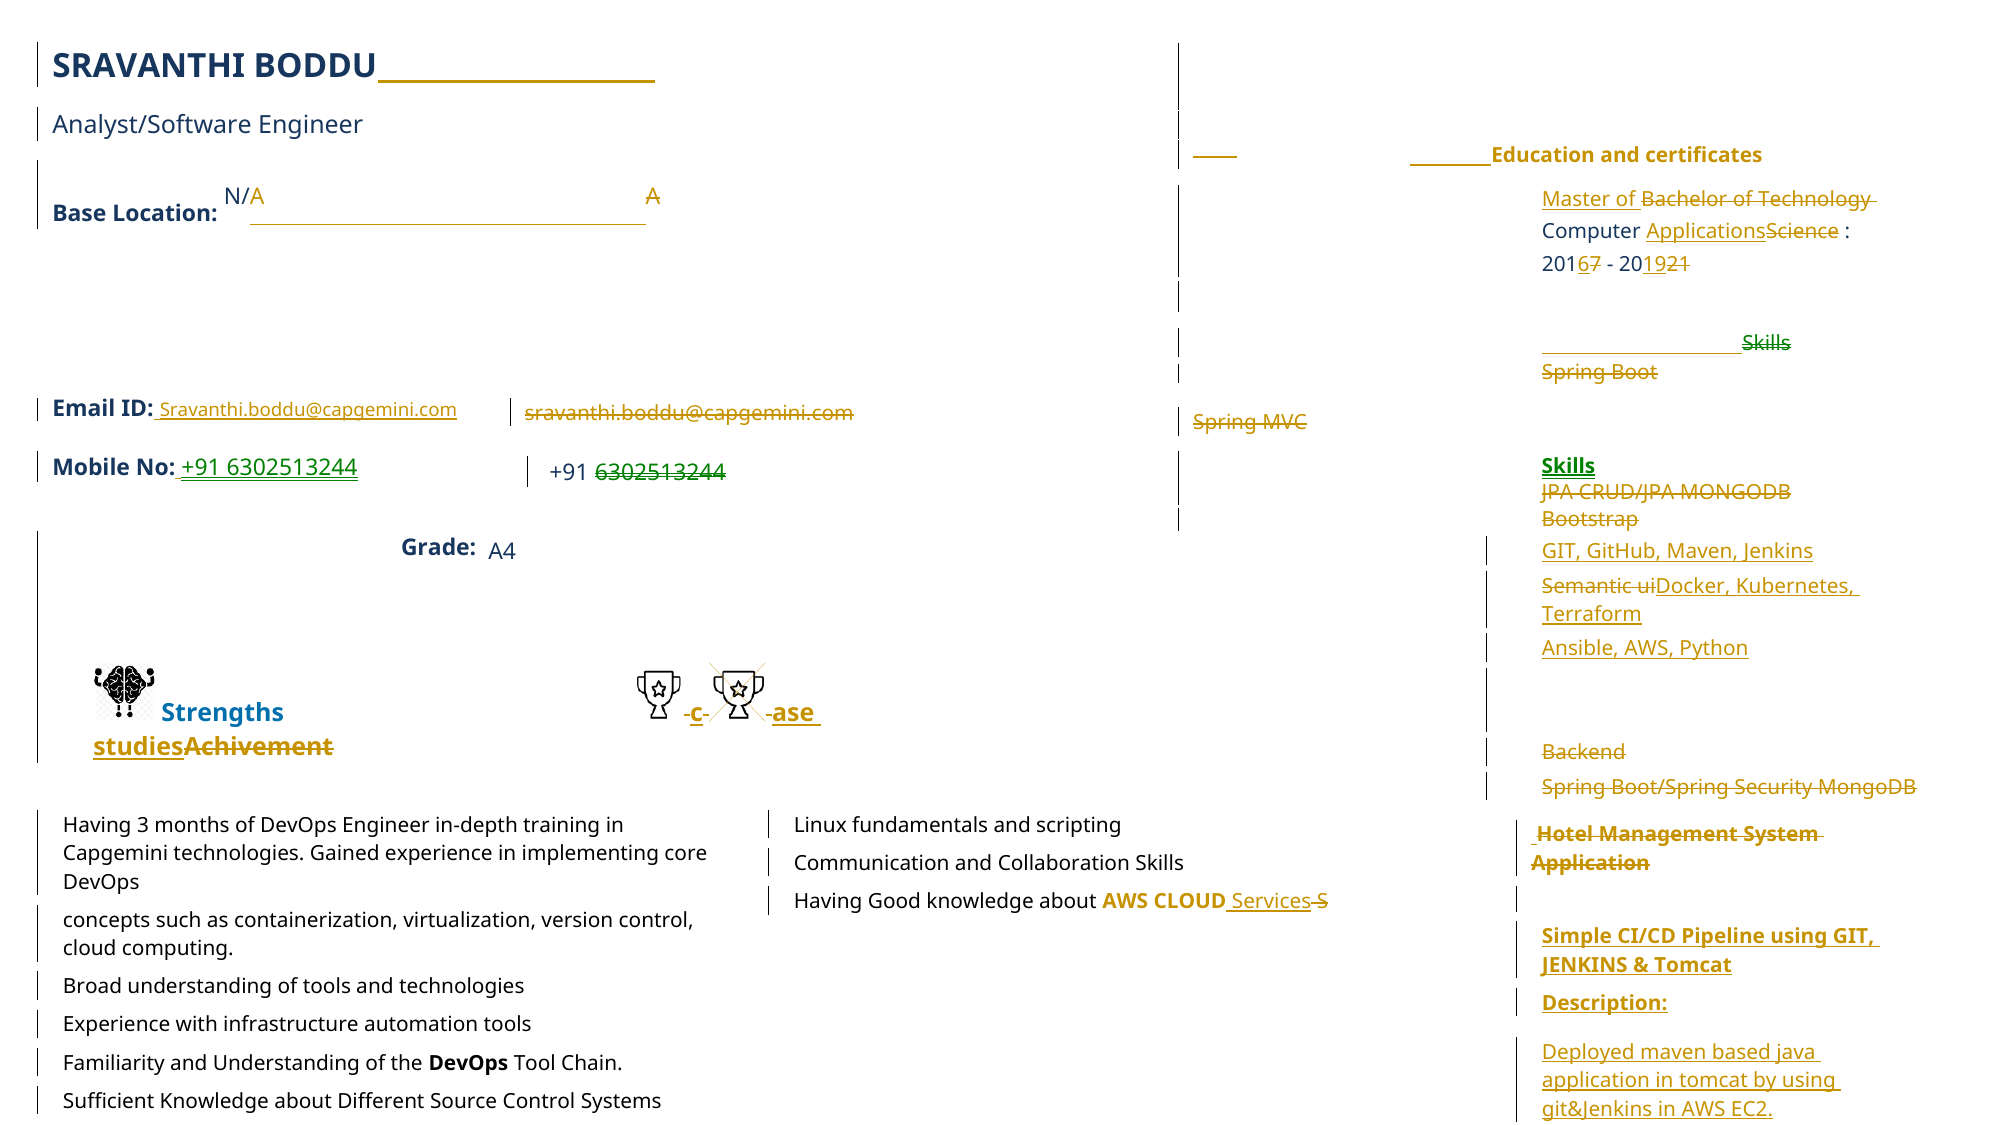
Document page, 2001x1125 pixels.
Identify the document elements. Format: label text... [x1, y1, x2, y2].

text Education and certificates [1193, 140, 1927, 169]
picture [709, 664, 736, 720]
subtitle Communication and Collaboration Skills [793, 848, 1436, 876]
picture [93, 660, 155, 722]
subtitle Mobile No: [52, 451, 537, 482]
subtitle concepts such as containerization, virtualization, version control, cloud computing. [63, 905, 720, 962]
subtitle Sufficient Knowledge about Different Source Control Systems [63, 1086, 720, 1114]
subtitle Linux fundamentals and scripting [793, 810, 1436, 838]
subtitle Having Good knowledge about AWS CLOUD [793, 886, 1436, 914]
subtitle Familiarity and Understanding of the DevOps Tool Chain. [63, 1048, 720, 1076]
picture [739, 664, 766, 721]
picture [634, 662, 684, 722]
text Strengths [93, 660, 1025, 763]
subtitle Grade: A4 [401, 531, 536, 566]
subtitle Email ID: [52, 398, 510, 421]
text Analyst/Software Engineer [52, 107, 801, 141]
subtitle Having 3 months of DevOps Engineer in-depth training in Capgemini technologies. Gained experience in implementing core DevOps [63, 810, 720, 895]
picture [710, 694, 764, 722]
text Computer : 201 - 20 [1542, 184, 1888, 277]
picture [710, 662, 764, 691]
subtitle Experience with infrastructure automation tools [63, 1009, 720, 1038]
subtitle Broad understanding of tools and technologies [63, 971, 720, 1000]
title SRAVANTHI BODDU [52, 42, 801, 87]
subtitle Base Location: N/ [52, 191, 801, 229]
